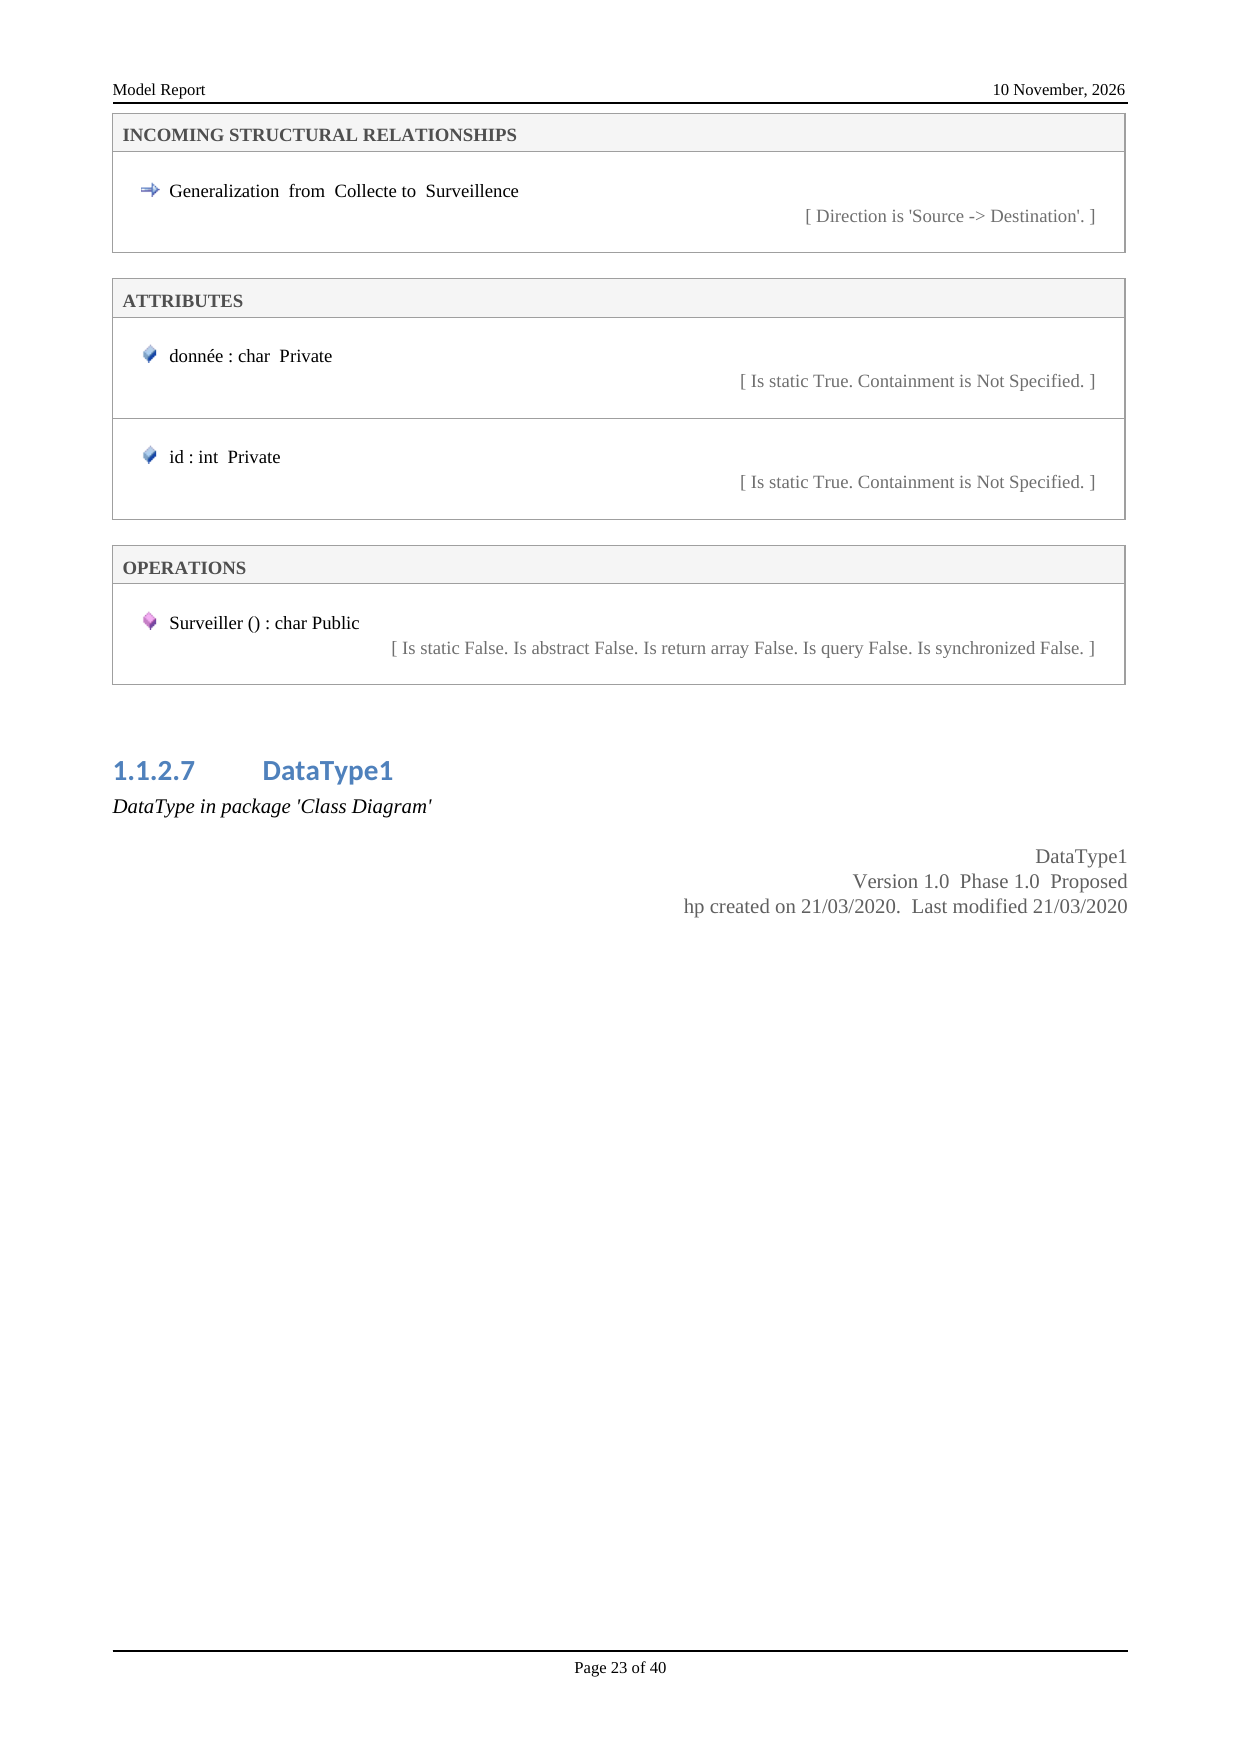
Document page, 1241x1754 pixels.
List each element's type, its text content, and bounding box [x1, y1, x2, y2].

picture [141, 178, 160, 197]
table_header id : int Private [ Is static True. Containment is Not Specified. ] [113, 419, 1124, 519]
table_header INCOMING STRUCTURAL RELATIONSHIPS [113, 114, 1124, 151]
picture [141, 445, 160, 464]
text DataType1 [112, 844, 1128, 869]
picture [141, 610, 160, 630]
table_header OPERATIONS [113, 546, 1124, 583]
table_header ATTRIBUTES [113, 279, 1124, 317]
text DataType in package 'Class Diagram' [112, 794, 1128, 819]
text hp created on 21/03/2020. Last modified 21/03/2020 [112, 894, 1128, 919]
table_cell donnée : char Private [ Is static True. Containment is Not Specified. ] [113, 318, 1124, 418]
subtitle DataType1 [112, 760, 1128, 785]
text Version 1.0 Phase 1.0 Proposed [112, 869, 1128, 894]
table_cell Surveiller () : char Public [ Is static False. Is abstract False. Is return array False. Is query False. Is synchronized False. ] [113, 584, 1124, 684]
table_cell Generalization from Collecte to Surveillence [ Direction is 'Source -> Destination'. ] [113, 152, 1124, 252]
picture [141, 343, 160, 363]
